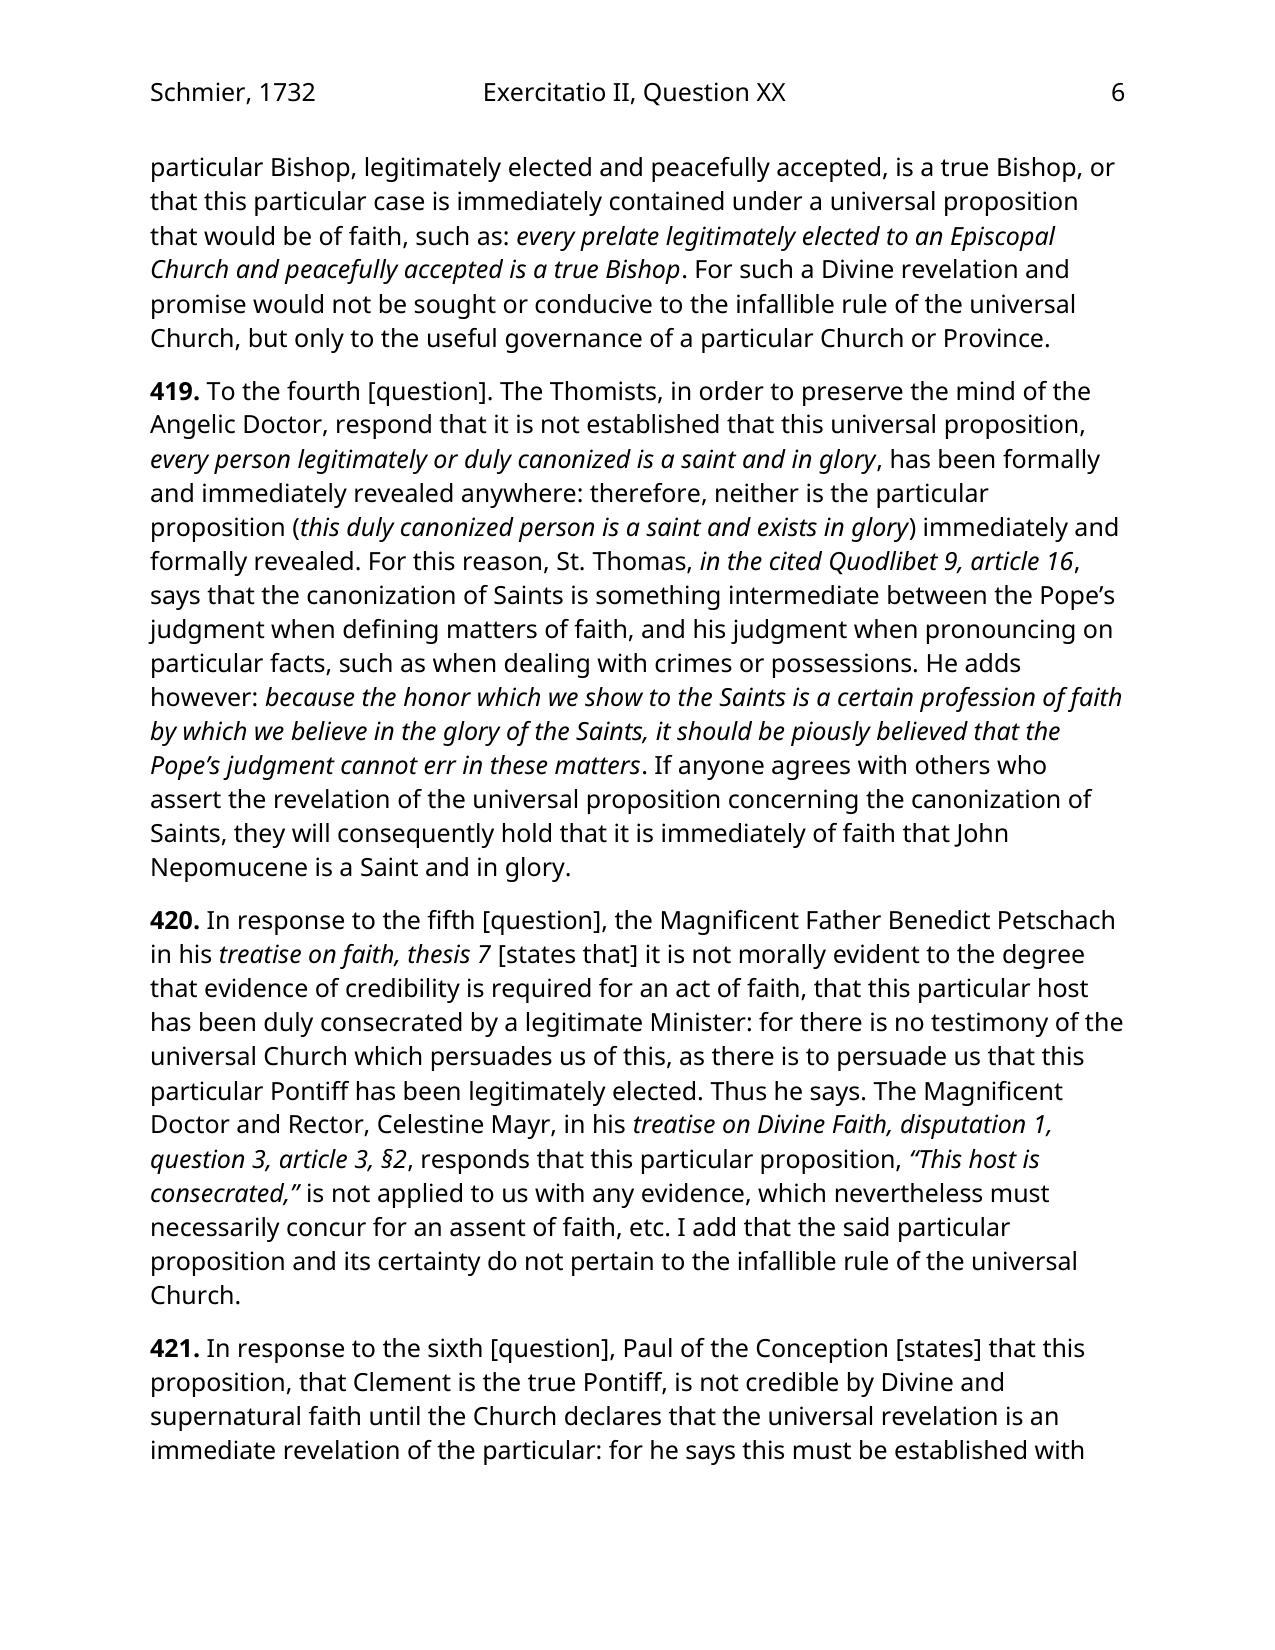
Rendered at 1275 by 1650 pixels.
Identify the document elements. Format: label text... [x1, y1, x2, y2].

text 420. In response to the fifth [question], the Magnificent Father Benedict Petschach in his treatise on faith, thesis 7 [states that] it is not morally evident to the degree that evidence of credibility is required for an act of faith, that this particular host has been duly consecrated by a legitimate Minister: for there is no testimony of the universal Church which persuades us of this, as there is to persuade us that this particular Pontiff has been legitimately elected. Thus he says. The Magnificent Doctor and Rector, Celestine Mayr, in his treatise on Divine Faith, disputation 1, question 3, article 3, §2, responds that this particular proposition, “This host is consecrated,” is not applied to us with any evidence, which nevertheless must necessarily concur for an assent of faith, etc. I add that the said particular proposition and its certainty do not pertain to the infallible rule of the universal Church. [150, 903, 1125, 1312]
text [150, 150, 1125, 354]
text 419. To the fourth [question]. The Thomists, in order to preserve the mind of the Angelic Doctor, respond that it is not established that this universal proposition, every person legitimately or duly canonized is a saint and in glory, has been formally and immediately revealed anywhere: therefore, neither is the particular proposition (this duly canonized person is a saint and exists in glory) immediately and formally revealed. For this reason, St. Thomas, in the cited Quodlibet 9, article 16, says that the canonization of Saints is something intermediate between the Pope’s judgment when defining matters of faith, and his judgment when pronouncing on particular facts, such as when dealing with crimes or possessions. He adds however: because the honor which we show to the Saints is a certain profession of faith by which we believe in the glory of the Saints, it should be piously believed that the Pope’s judgment cannot err in these matters. If anyone agrees with others who assert the revelation of the universal proposition concerning the canonization of Saints, they will consequently hold that it is immediately of faith that John Nepomucene is a Saint and in glory. [150, 373, 1125, 884]
